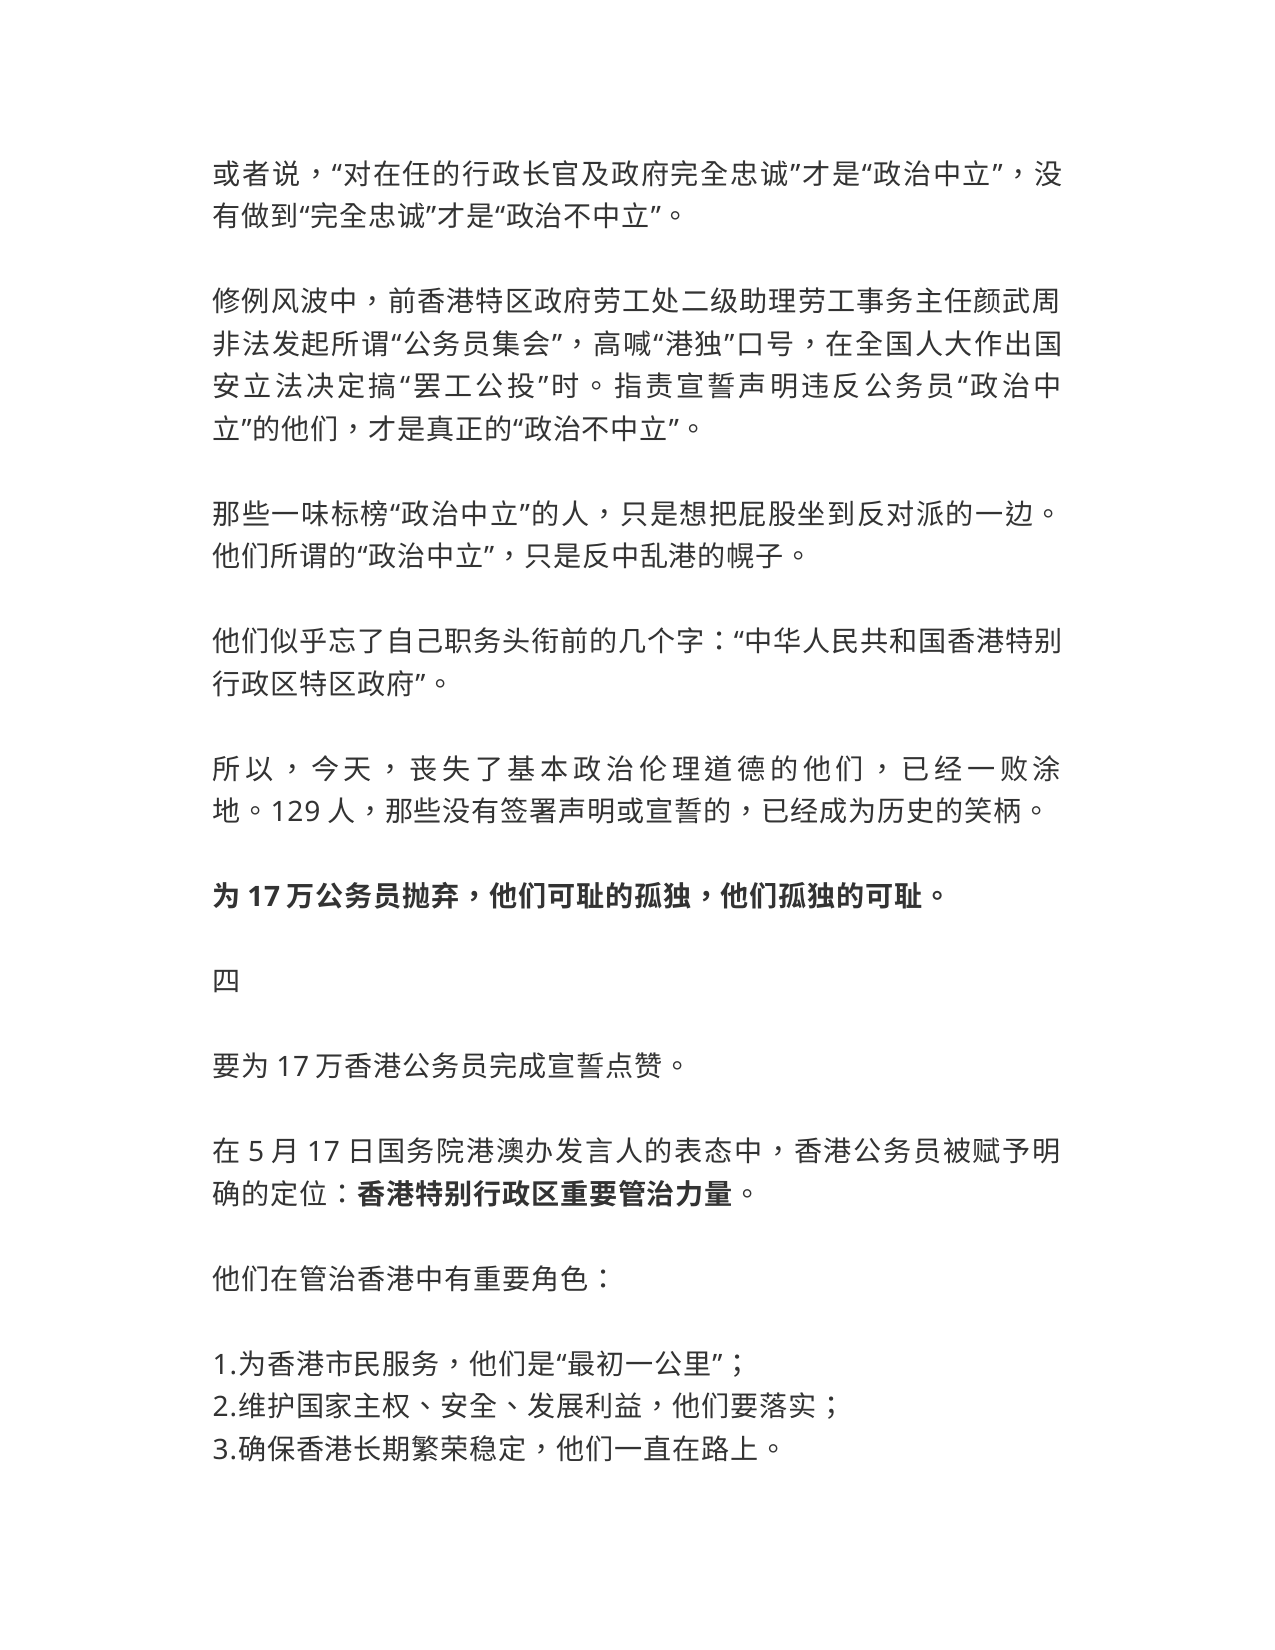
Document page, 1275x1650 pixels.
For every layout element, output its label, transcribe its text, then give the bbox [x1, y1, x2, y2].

text 2.维护国家主权、安全、发展利益，他们要落实； [212, 1382, 1062, 1425]
text 他们在管治香港中有重要角色： [212, 1255, 1062, 1297]
text 在5月17日国务院港澳办发言人的表态中，香港公务员被赋予明确的定位：香港特别行政区重要管治力量。 [212, 1127, 1062, 1212]
text 他们似乎忘了自己职务头衔前的几个字：“中华人民共和国香港特别行政区特区政府”。 [212, 617, 1062, 702]
text 3.确保香港长期繁荣稳定，他们一直在路上。 [212, 1425, 1062, 1467]
text 四 [212, 957, 1062, 1000]
text 修例风波中，前香港特区政府劳工处二级助理劳工事务主任颜武周非法发起所谓“公务员集会”，高喊“港独”口号，在全国人大作出国安立法决定搞“罢工公投”时。指责宣誓声明违反公务员“政治中立”的他们，才是真正的“政治不中立”。 [212, 277, 1062, 447]
text 1.为香港市民服务，他们是“最初一公里”； [212, 1340, 1062, 1382]
text 那些一味标榜“政治中立”的人，只是想把屁股坐到反对派的一边。他们所谓的“政治中立”，只是反中乱港的幌子。 [212, 490, 1062, 575]
text 为17万公务员抛弃，他们可耻的孤独，他们孤独的可耻。 [212, 872, 1062, 915]
text 或者说，“对在任的行政长官及政府完全忠诚”才是“政治中立”，没有做到“完全忠诚”才是“政治不中立”。 [212, 150, 1062, 235]
text 所以，今天，丧失了基本政治伦理道德的他们，已经一败涂地。129人，那些没有签署声明或宣誓的，已经成为历史的笑柄。 [212, 745, 1062, 830]
text 要为17万香港公务员完成宣誓点赞。 [212, 1042, 1062, 1085]
